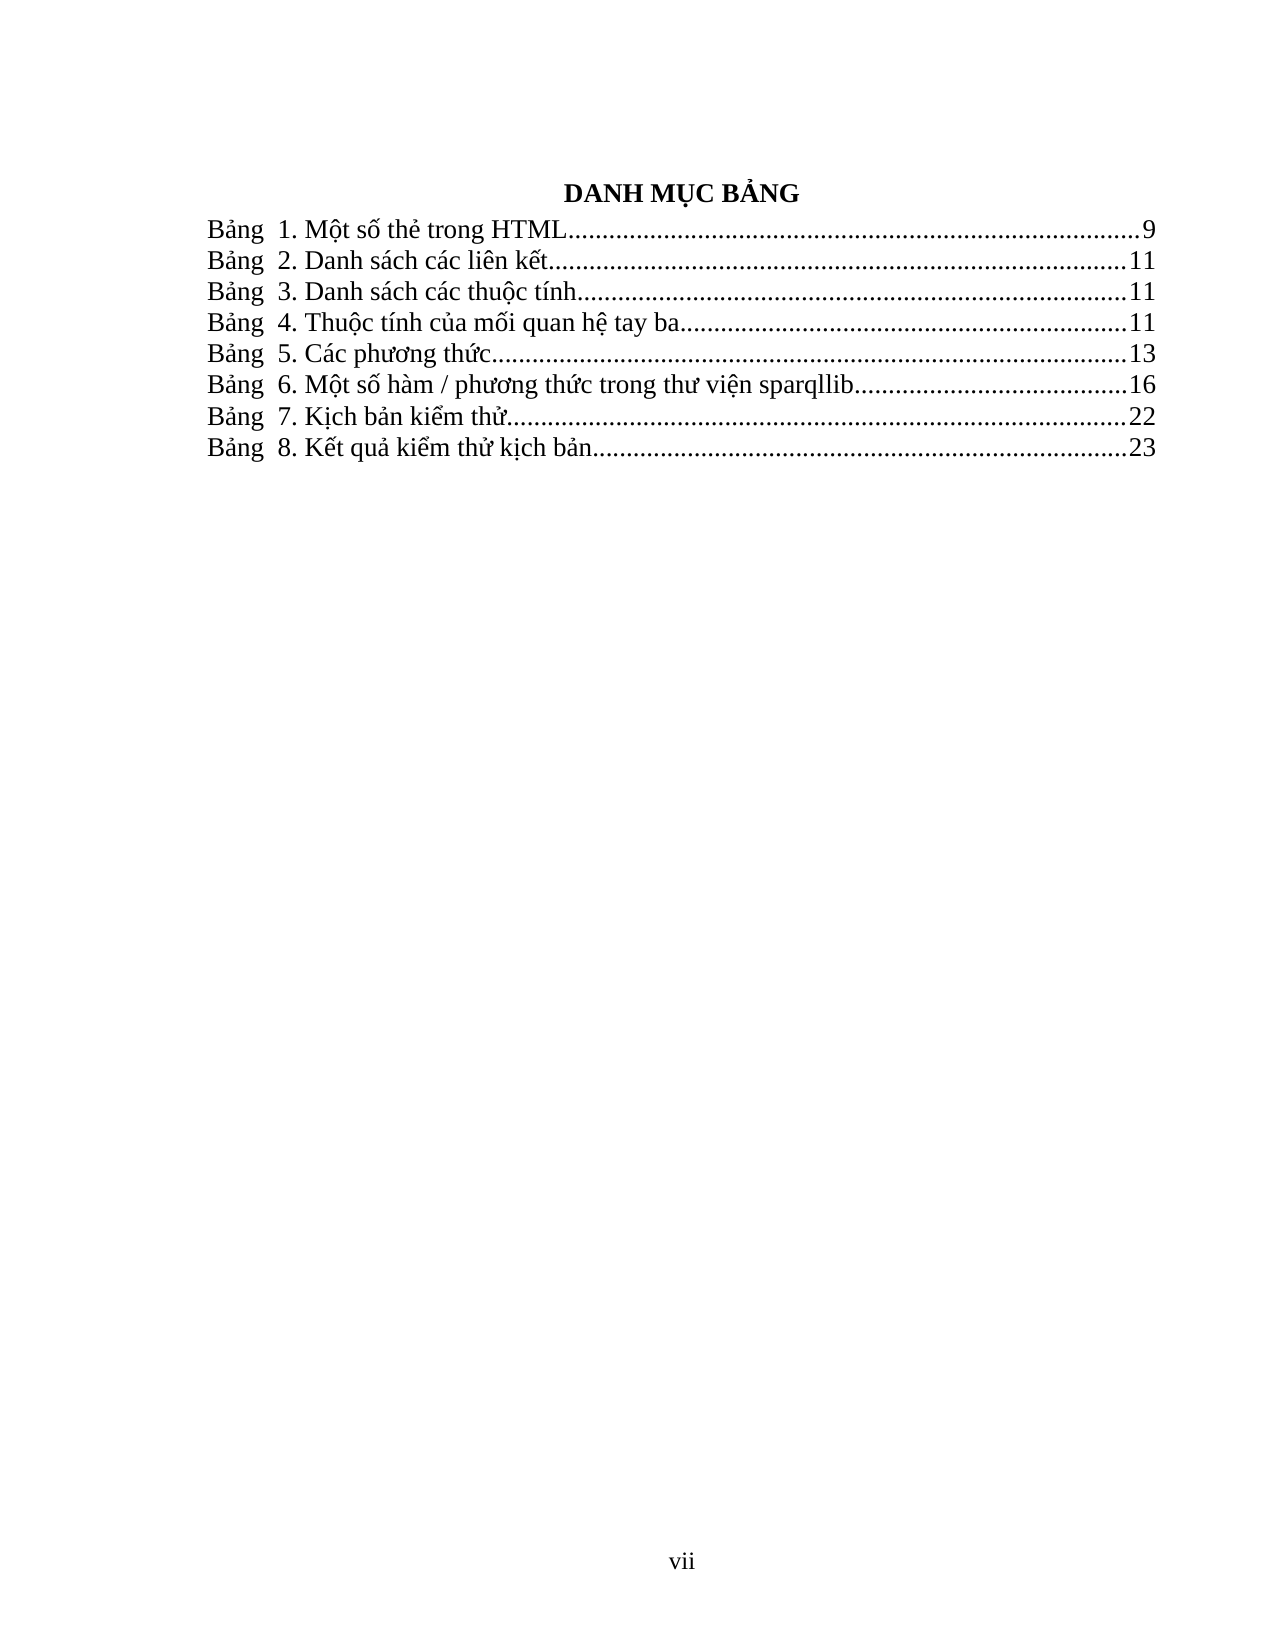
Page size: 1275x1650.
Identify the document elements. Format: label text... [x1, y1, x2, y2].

text Bảng 5. Các phương thức 13 [207, 337, 1157, 369]
text Bảng 1. Một số thẻ trong HTML 9 [207, 213, 1157, 244]
text DANH MỤC BẢNG [207, 177, 1157, 208]
text Bảng 3. Danh sách các thuộc tính 11 [207, 275, 1157, 306]
text Bảng 8. Kết quả kiểm thử kịch bản 23 [207, 431, 1157, 462]
text Bảng 6. Một số hàm / phương thức trong thư viện sparqllib 16 [207, 369, 1157, 400]
text Bảng 7. Kịch bản kiểm thử 22 [207, 400, 1157, 431]
text Bảng 2. Danh sách các liên kết 11 [207, 244, 1157, 275]
text Bảng 4. Thuộc tính của mối quan hệ tay ba 11 [207, 306, 1157, 337]
